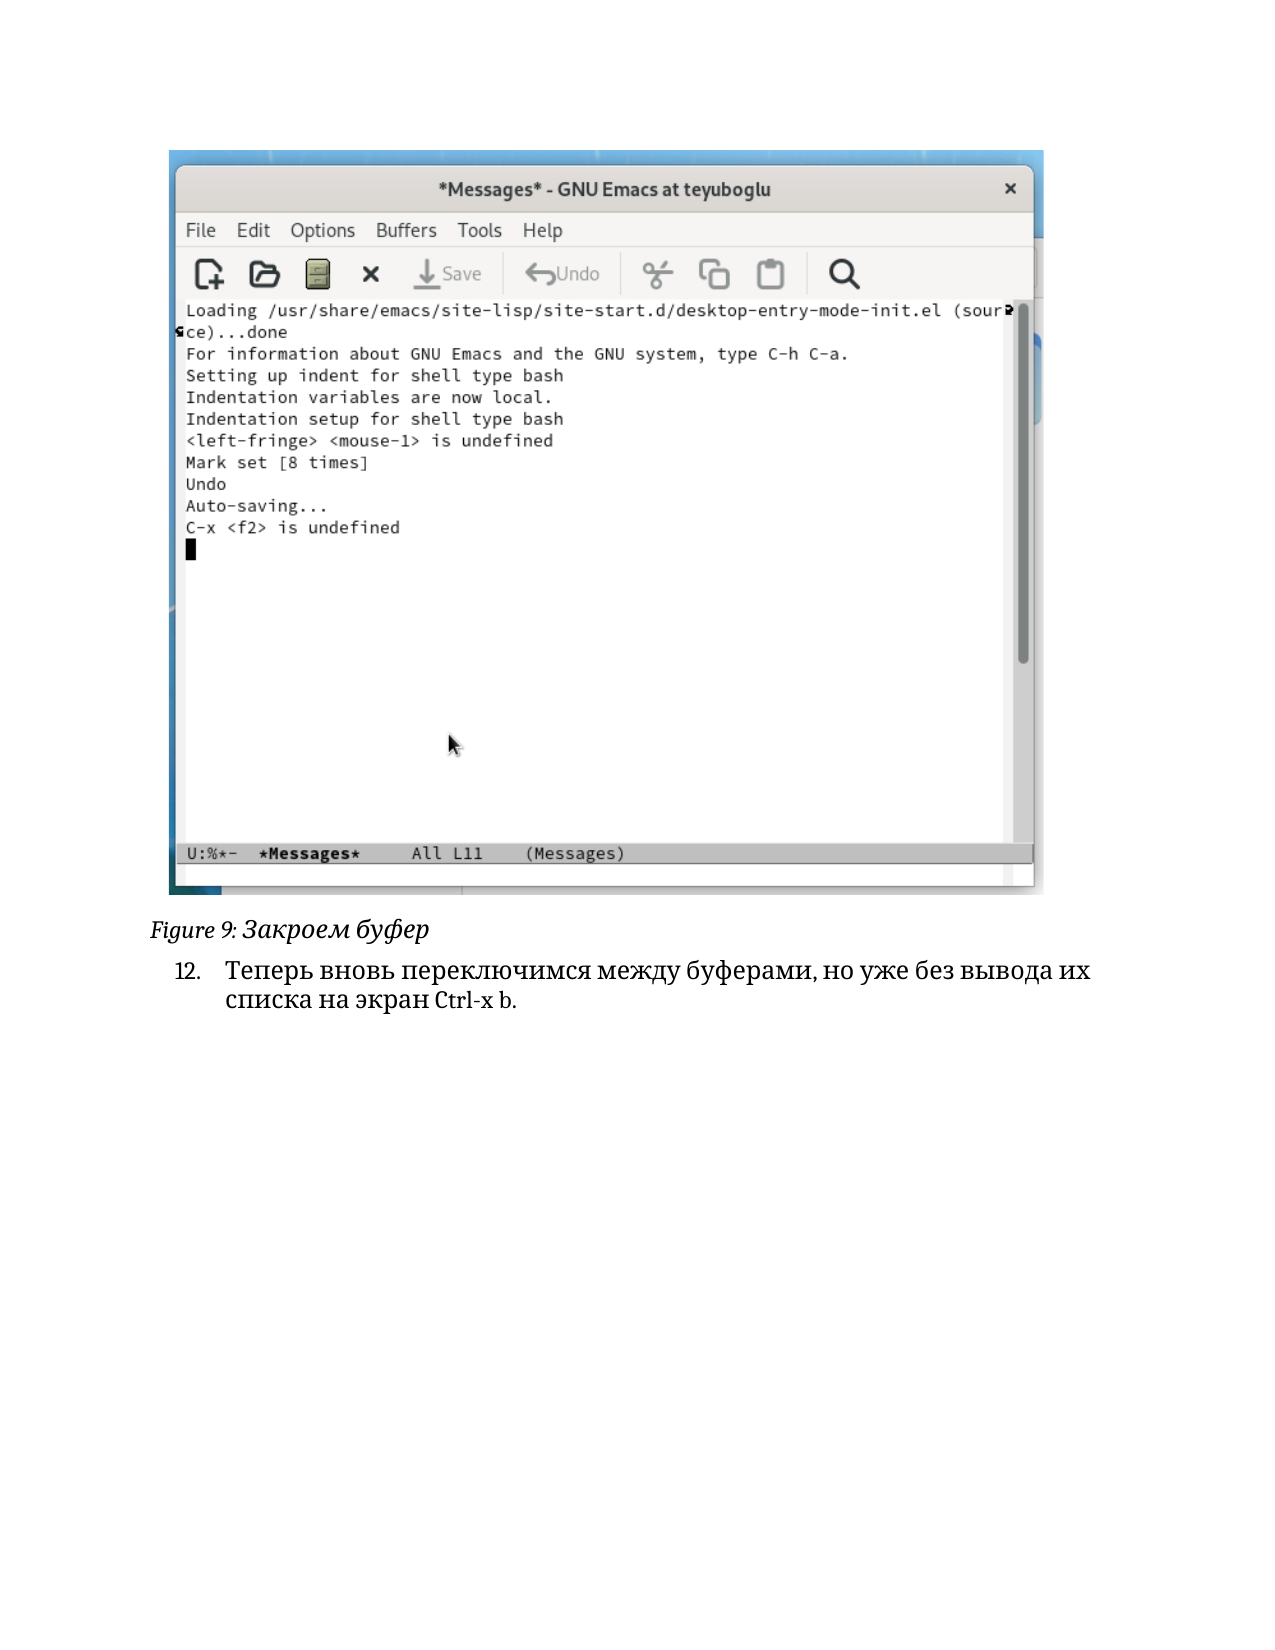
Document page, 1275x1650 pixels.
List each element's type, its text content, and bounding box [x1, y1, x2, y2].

text Figure 9: Закроем буфер [150, 916, 1125, 944]
picture [168, 150, 1044, 895]
list Теперь вновь переключимся между буферами, но уже без вывода их списка на экран Ctrl-x b. [175, 957, 1125, 1014]
